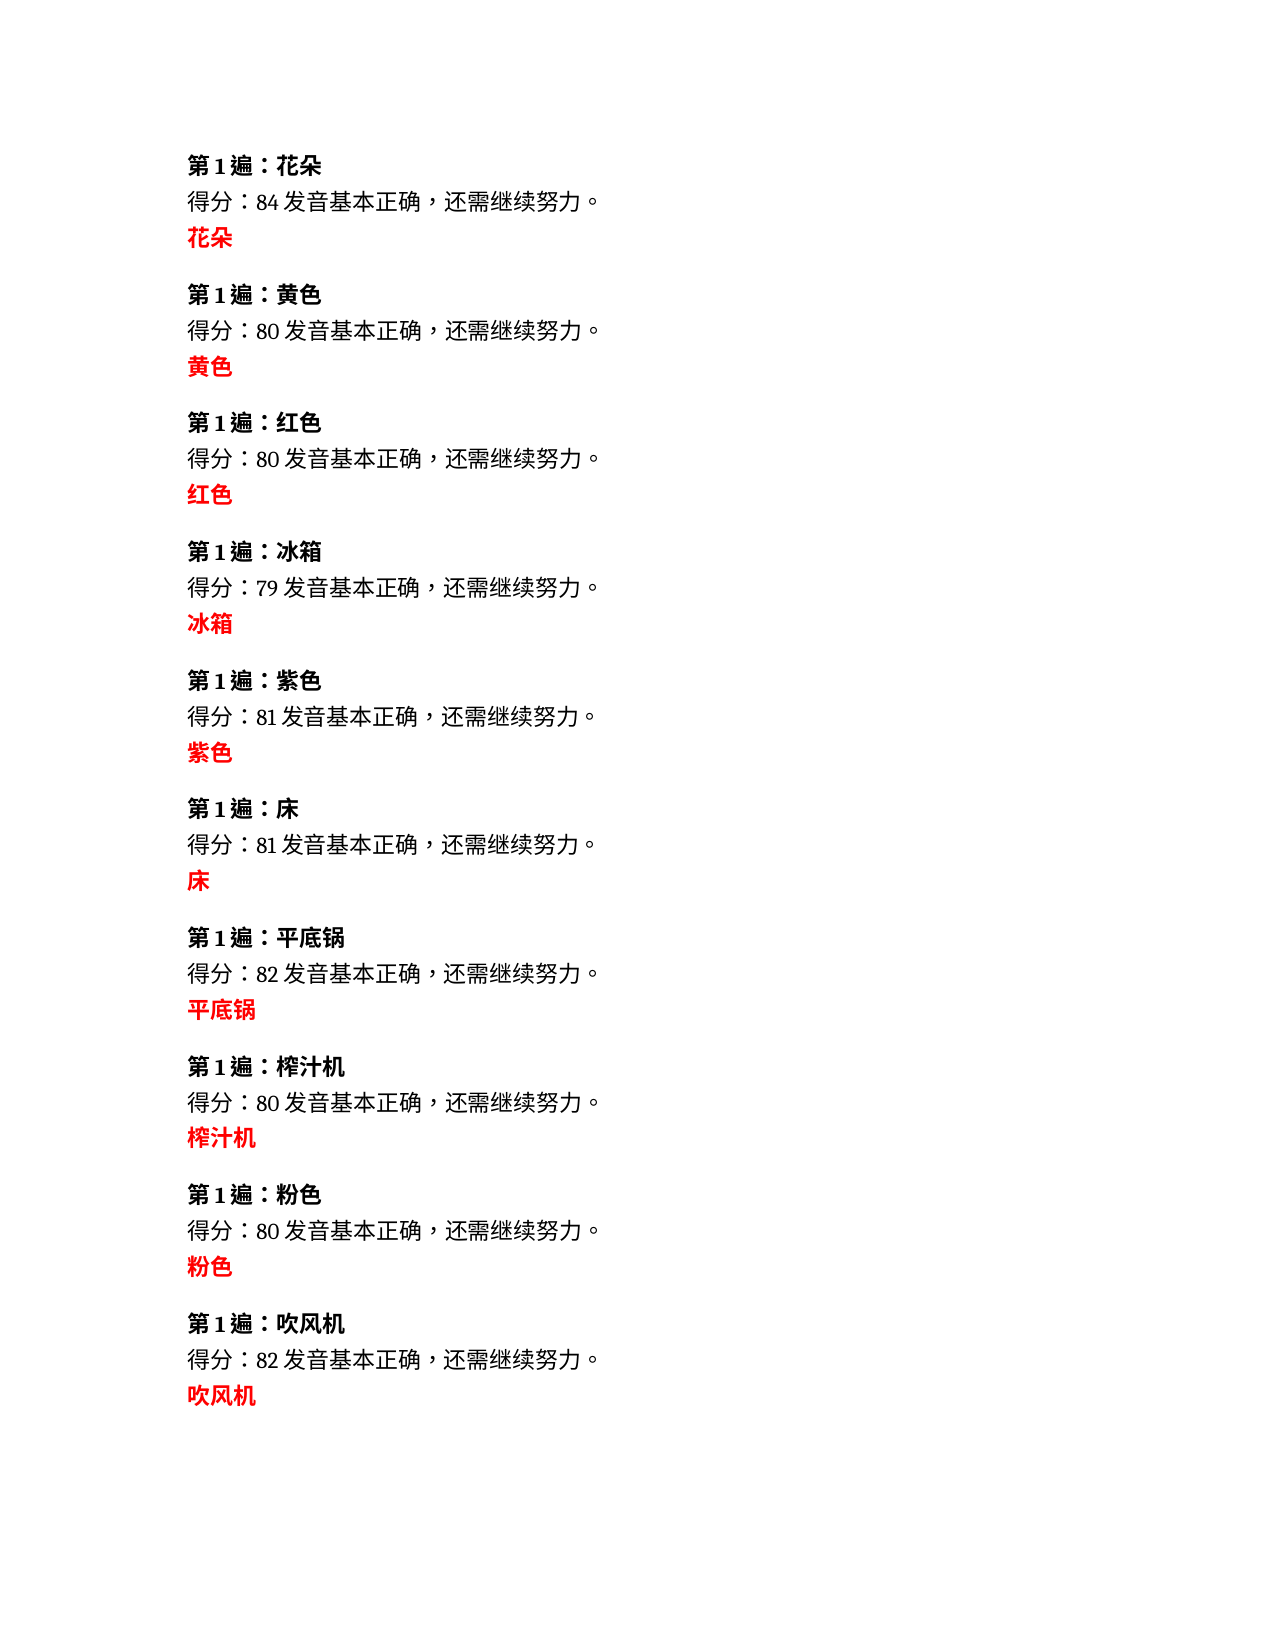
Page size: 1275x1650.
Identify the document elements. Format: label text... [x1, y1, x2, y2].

text 第1遍：红色 得分：80 发音基本正确，还需继续努力。 红色 [187, 407, 1087, 510]
text 第1遍：粉色 得分：80 发音基本正确，还需继续努力。 粉色 [187, 1179, 1087, 1282]
text 第1遍：吹风机 得分：82 发音基本正确，还需继续努力。 吹风机 [187, 1308, 1087, 1411]
text 第1遍：黄色 得分：80 发音基本正确，还需继续努力。 黄色 [187, 279, 1087, 382]
text 第1遍：床 得分：81 发音基本正确，还需继续努力。 床 [187, 793, 1087, 896]
text 第1遍：紫色 得分：81 发音基本正确，还需继续努力。 紫色 [187, 664, 1087, 768]
text 第1遍：花朵 得分：84 发音基本正确，还需继续努力。 花朵 [187, 150, 1087, 253]
text 第1遍：冰箱 得分：79 发音基本正确，还需继续努力。 冰箱 [187, 536, 1087, 639]
text 第1遍：平底锅 得分：82 发音基本正确，还需继续努力。 平底锅 [187, 922, 1087, 1025]
text 第1遍：榨汁机 得分：80 发音基本正确，还需继续努力。 榨汁机 [187, 1051, 1087, 1154]
